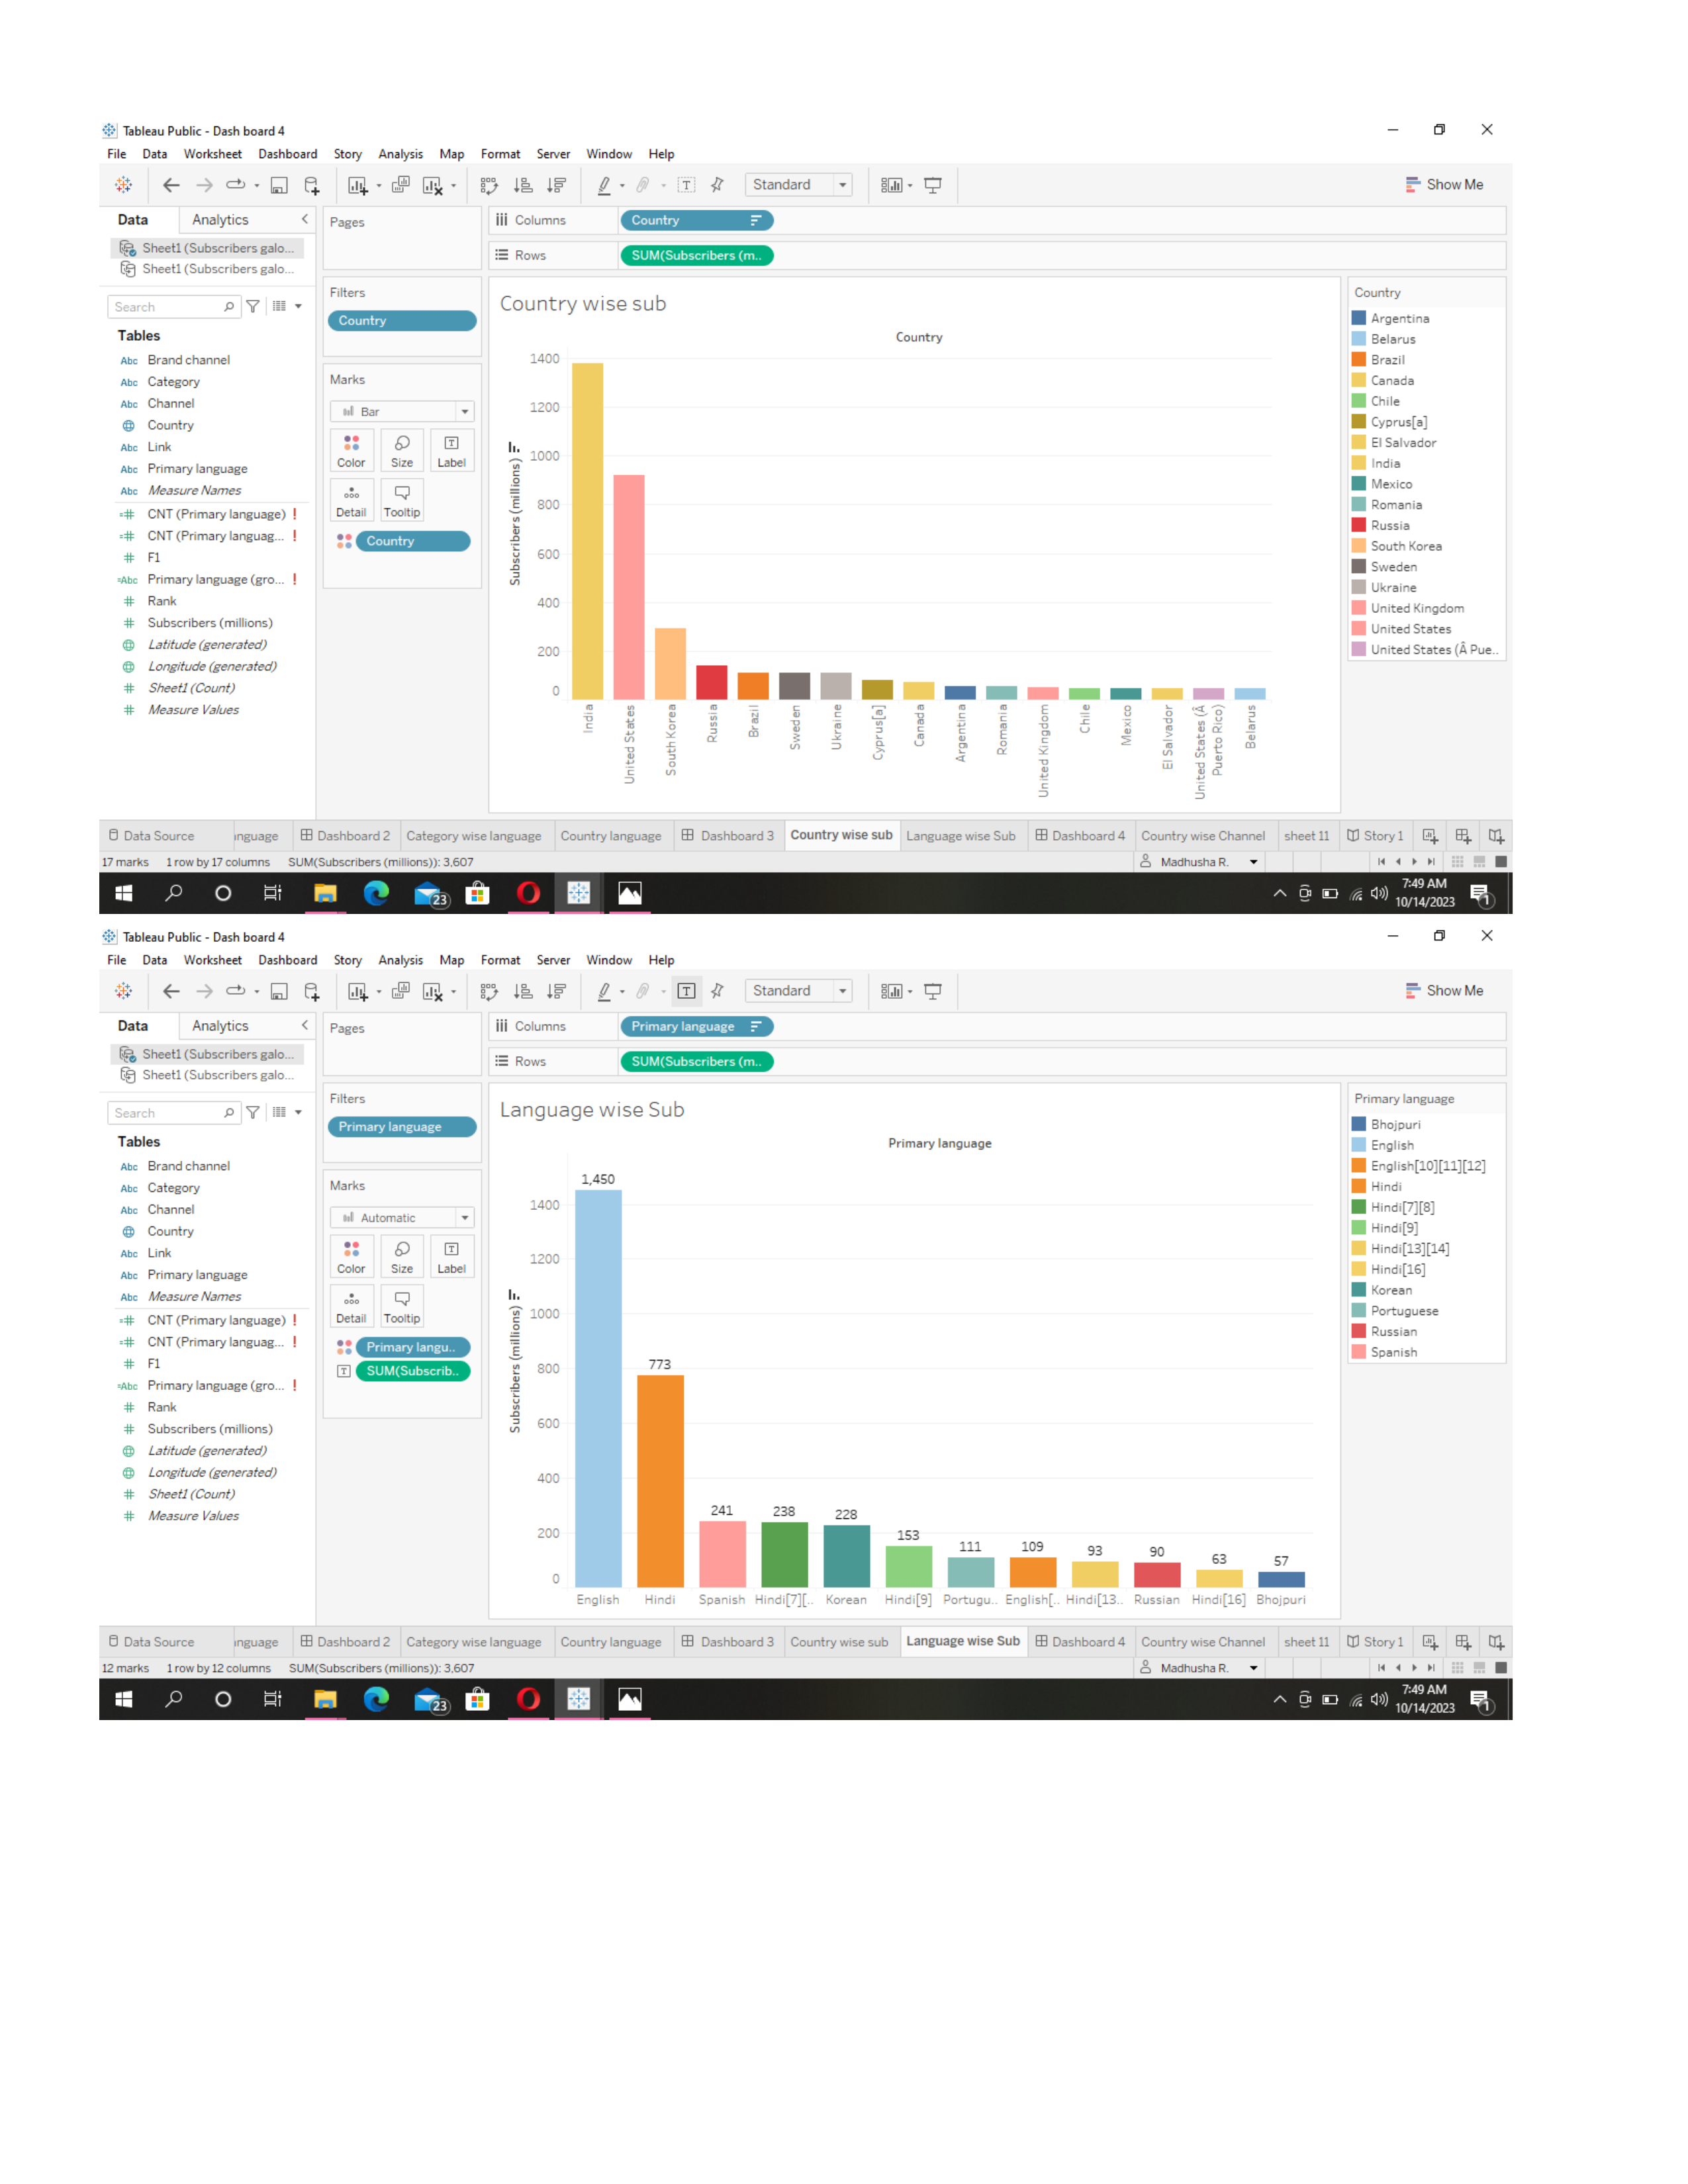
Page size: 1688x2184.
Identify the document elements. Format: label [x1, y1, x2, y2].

picture [99, 119, 1513, 914]
picture [99, 926, 1513, 1720]
